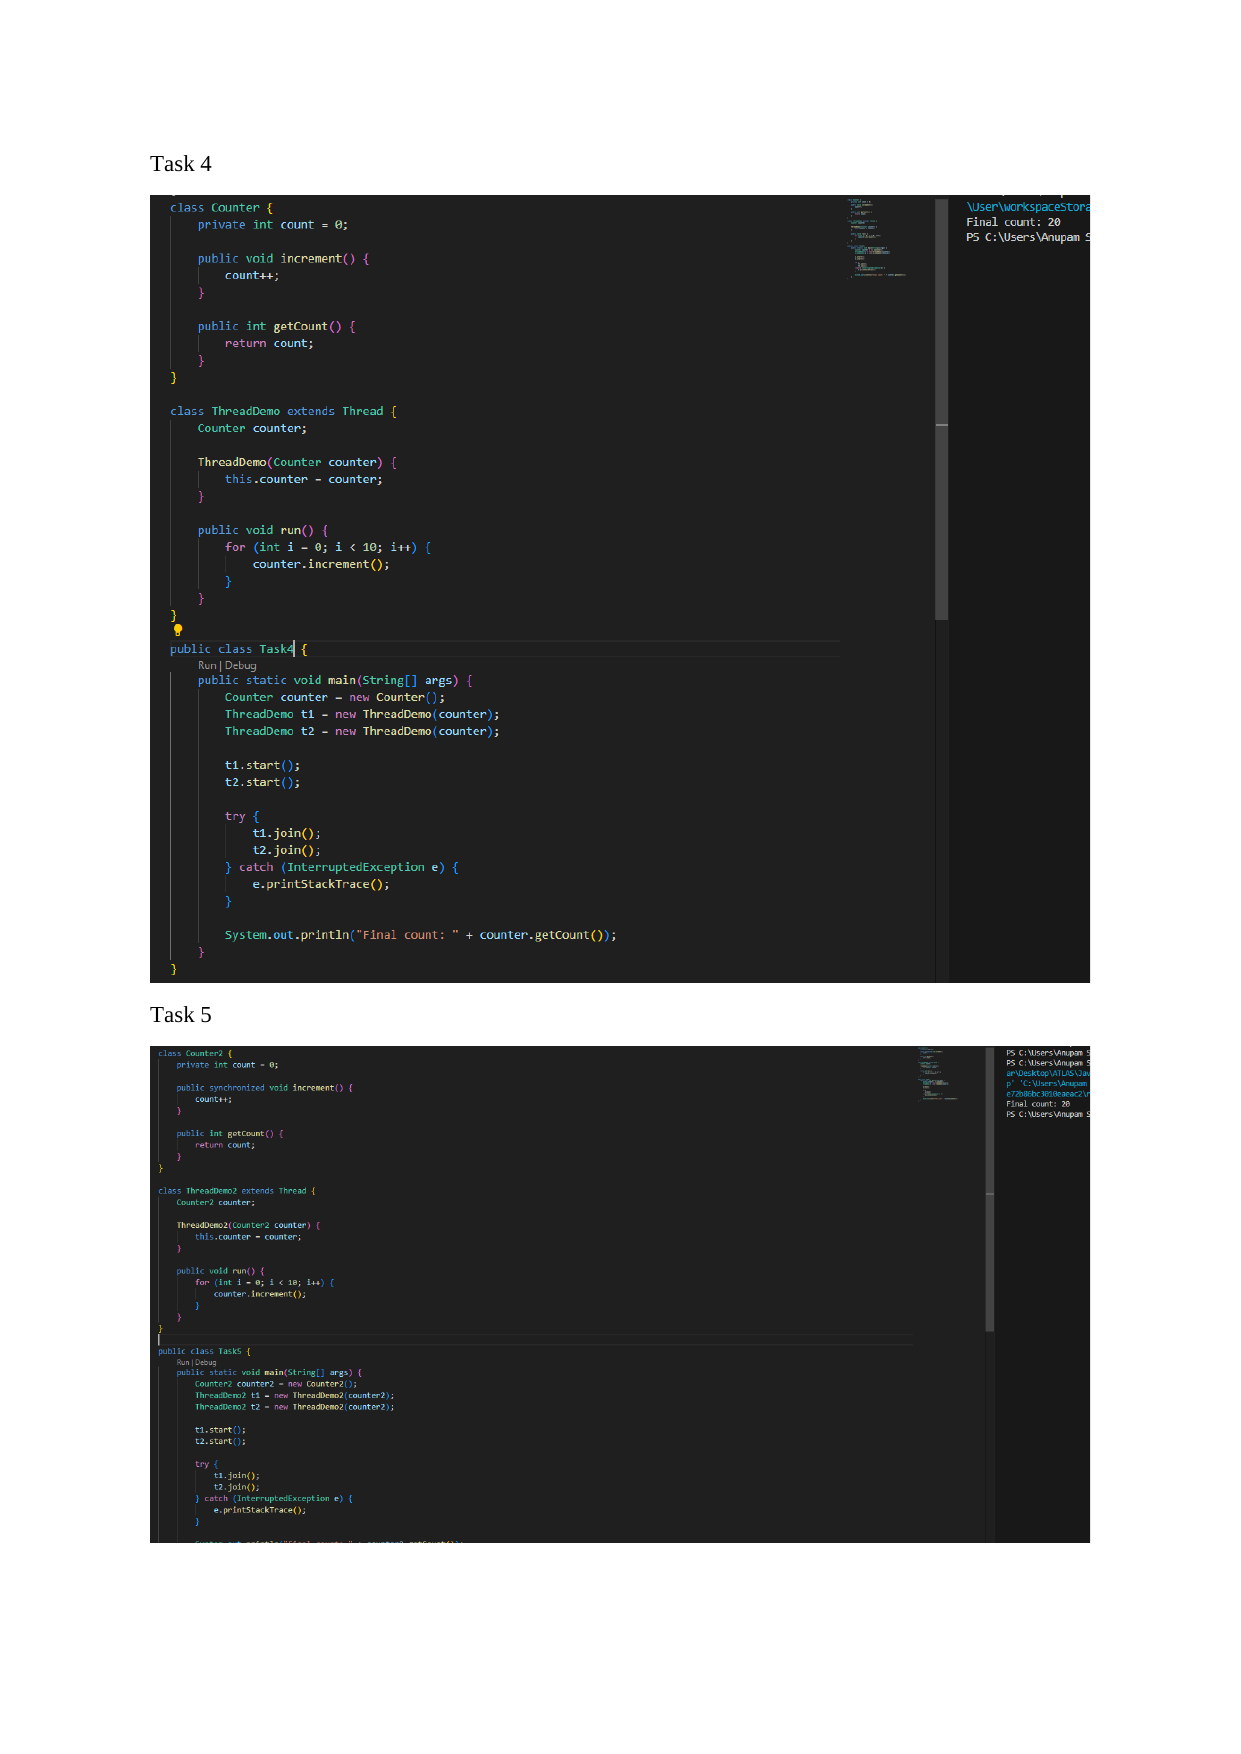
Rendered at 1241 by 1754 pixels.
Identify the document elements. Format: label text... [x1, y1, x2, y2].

text Task 5 [150, 1001, 1090, 1028]
picture [150, 1046, 1091, 1543]
picture [150, 195, 1091, 983]
text Task 4 [150, 150, 1090, 176]
